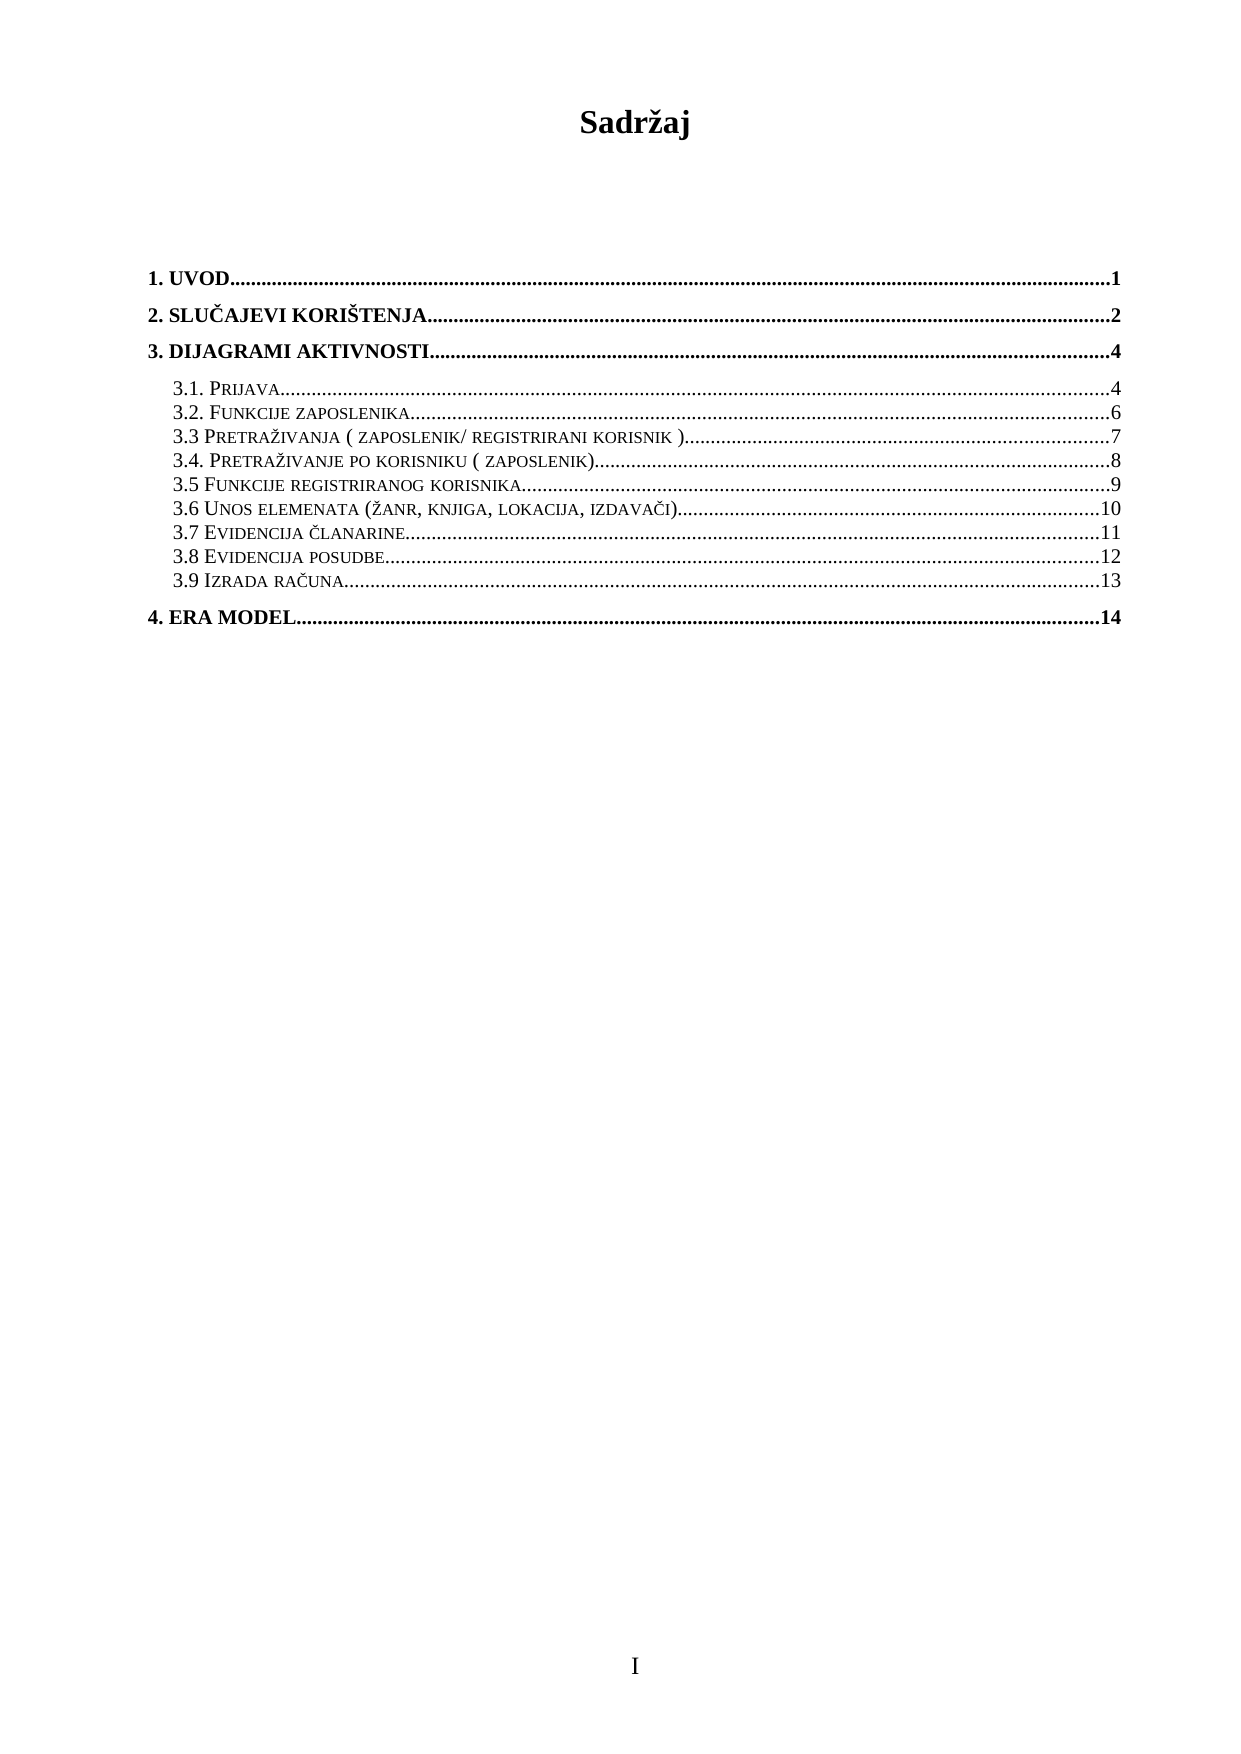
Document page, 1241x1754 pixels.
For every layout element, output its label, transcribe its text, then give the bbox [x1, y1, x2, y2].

text Sadržaj [148, 103, 1122, 141]
